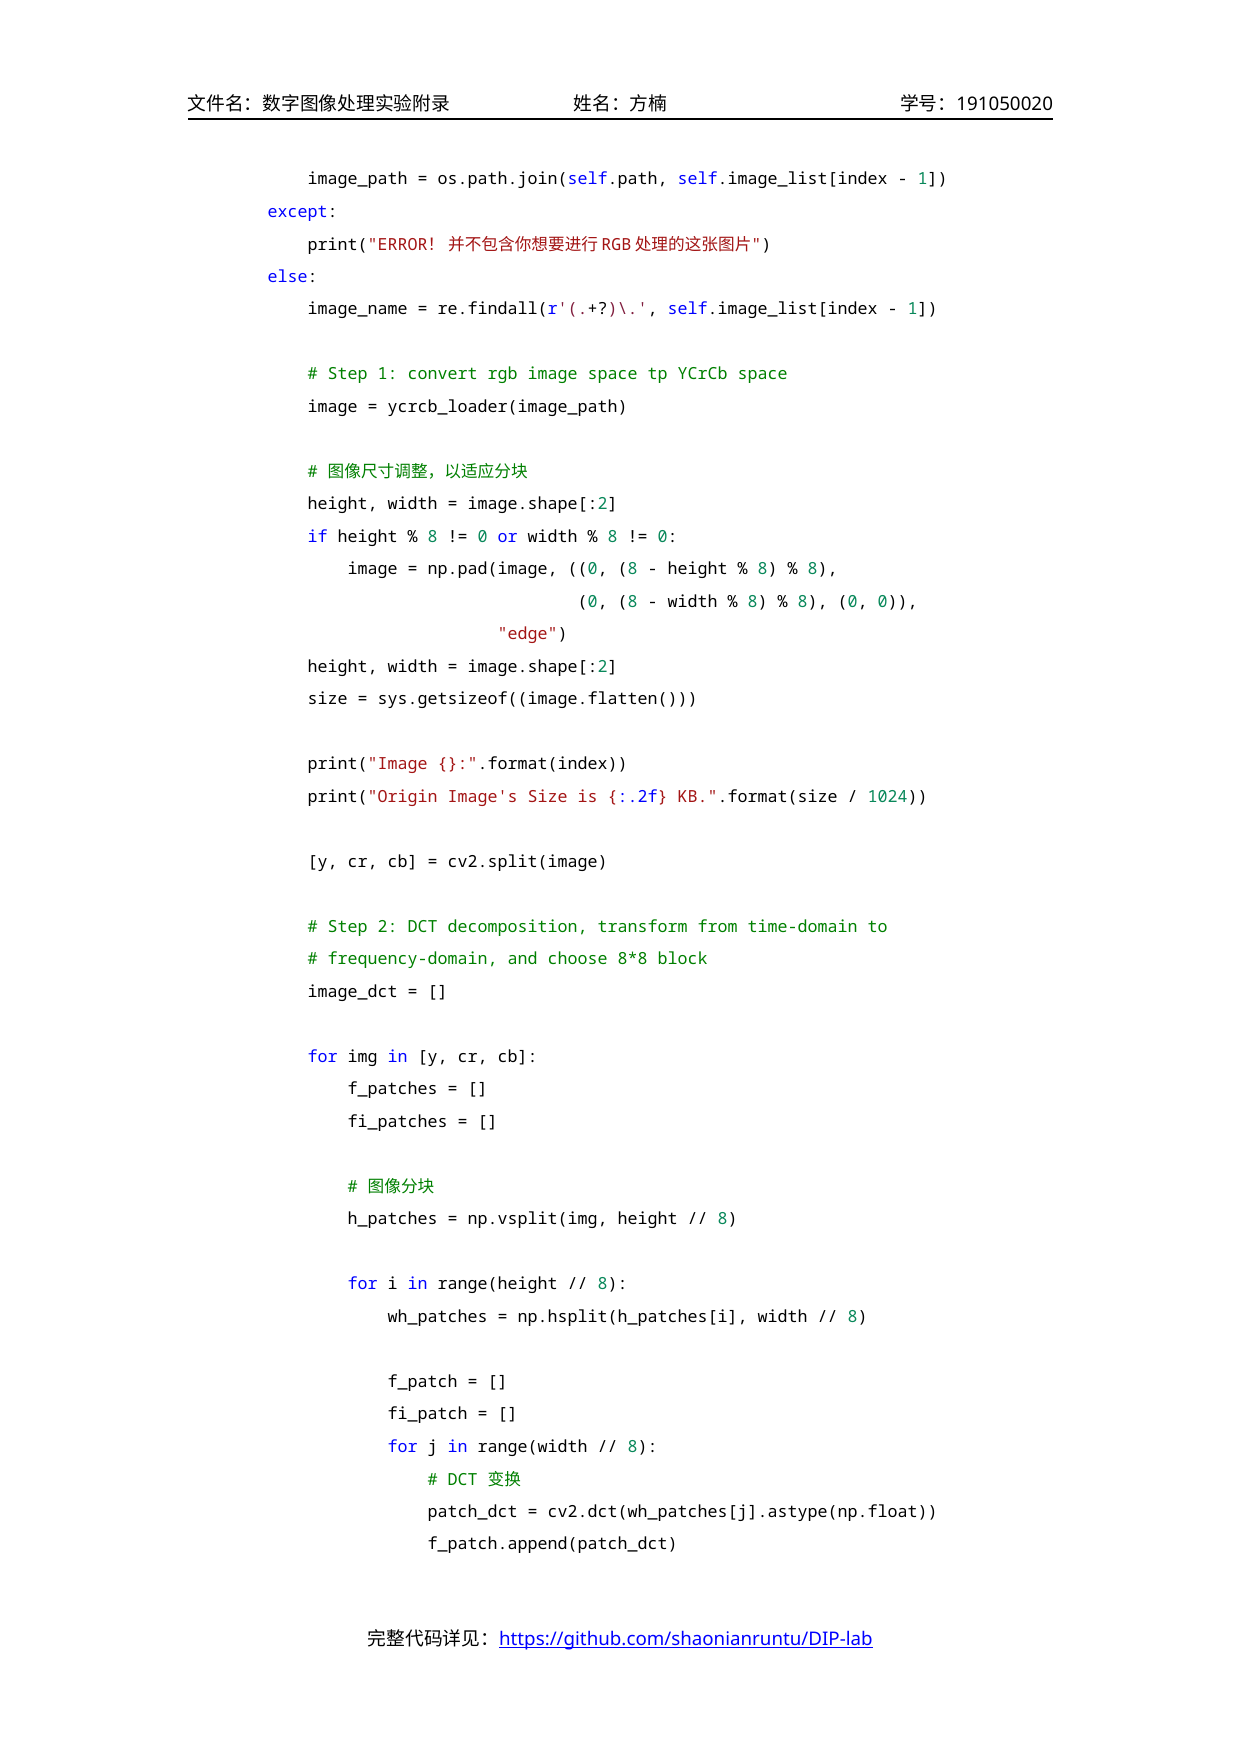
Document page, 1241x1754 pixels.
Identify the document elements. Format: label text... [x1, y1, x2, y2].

text image = ycrcb_loader(image_path) [187, 389, 1053, 422]
text height, width = image.shape[:2] [187, 487, 1053, 519]
text f_patch.append(patch_dct) [187, 1527, 1053, 1559]
text h_patches = np.vsplit(img, height // 8) [187, 1202, 1053, 1234]
text height, width = image.shape[:2] [187, 649, 1053, 682]
text # frequency-domain, and choose 8*8 block [187, 942, 1053, 974]
text for j in range(width // 8): [187, 1429, 1053, 1462]
text image_name = re.findall(r'(.+?)\.', self.image_list[index - 1]) [187, 292, 1053, 324]
text for i in range(height // 8): [187, 1267, 1053, 1299]
text patch_dct = cv2.dct(wh_patches[j].astype(np.float)) [187, 1494, 1053, 1527]
text print("ERROR！ 并不包含你想要进行RGB处理的这张图片") [187, 227, 1053, 259]
text # DCT 变换 [187, 1462, 1053, 1494]
text # 图像分块 [187, 1169, 1053, 1202]
text else: [187, 259, 1053, 292]
text f_patch = [] [187, 1364, 1053, 1397]
text (0, (8 - width % 8) % 8), (0, 0)), [187, 584, 1053, 617]
text except: [187, 194, 1053, 227]
text wh_patches = np.hsplit(h_patches[i], width // 8) [187, 1299, 1053, 1332]
text print("Origin Image's Size is {:.2f} KB.".format(size / 1024)) [187, 779, 1053, 812]
text size = sys.getsizeof((image.flatten())) [187, 682, 1053, 714]
text fi_patches = [] [187, 1104, 1053, 1137]
text f_patches = [] [187, 1072, 1053, 1104]
text print("Image {}:".format(index)) [187, 747, 1053, 779]
text image_dct = [] [187, 974, 1053, 1007]
text if height % 8 != 0 or width % 8 != 0: [187, 519, 1053, 552]
text [y, cr, cb] = cv2.split(image) [187, 844, 1053, 877]
text # Step 1: convert rgb image space tp YCrCb space [187, 357, 1053, 389]
text image = np.pad(image, ((0, (8 - height % 8) % 8), [187, 552, 1053, 584]
text # Step 2: DCT decomposition, transform from time-domain to [187, 909, 1053, 942]
text image_path = os.path.join(self.path, self.image_list[index - 1]) [187, 162, 1053, 194]
text for img in [y, cr, cb]: [187, 1039, 1053, 1072]
text # 图像尺寸调整，以适应分块 [187, 454, 1053, 487]
text fi_patch = [] [187, 1397, 1053, 1429]
text "edge") [187, 617, 1053, 649]
